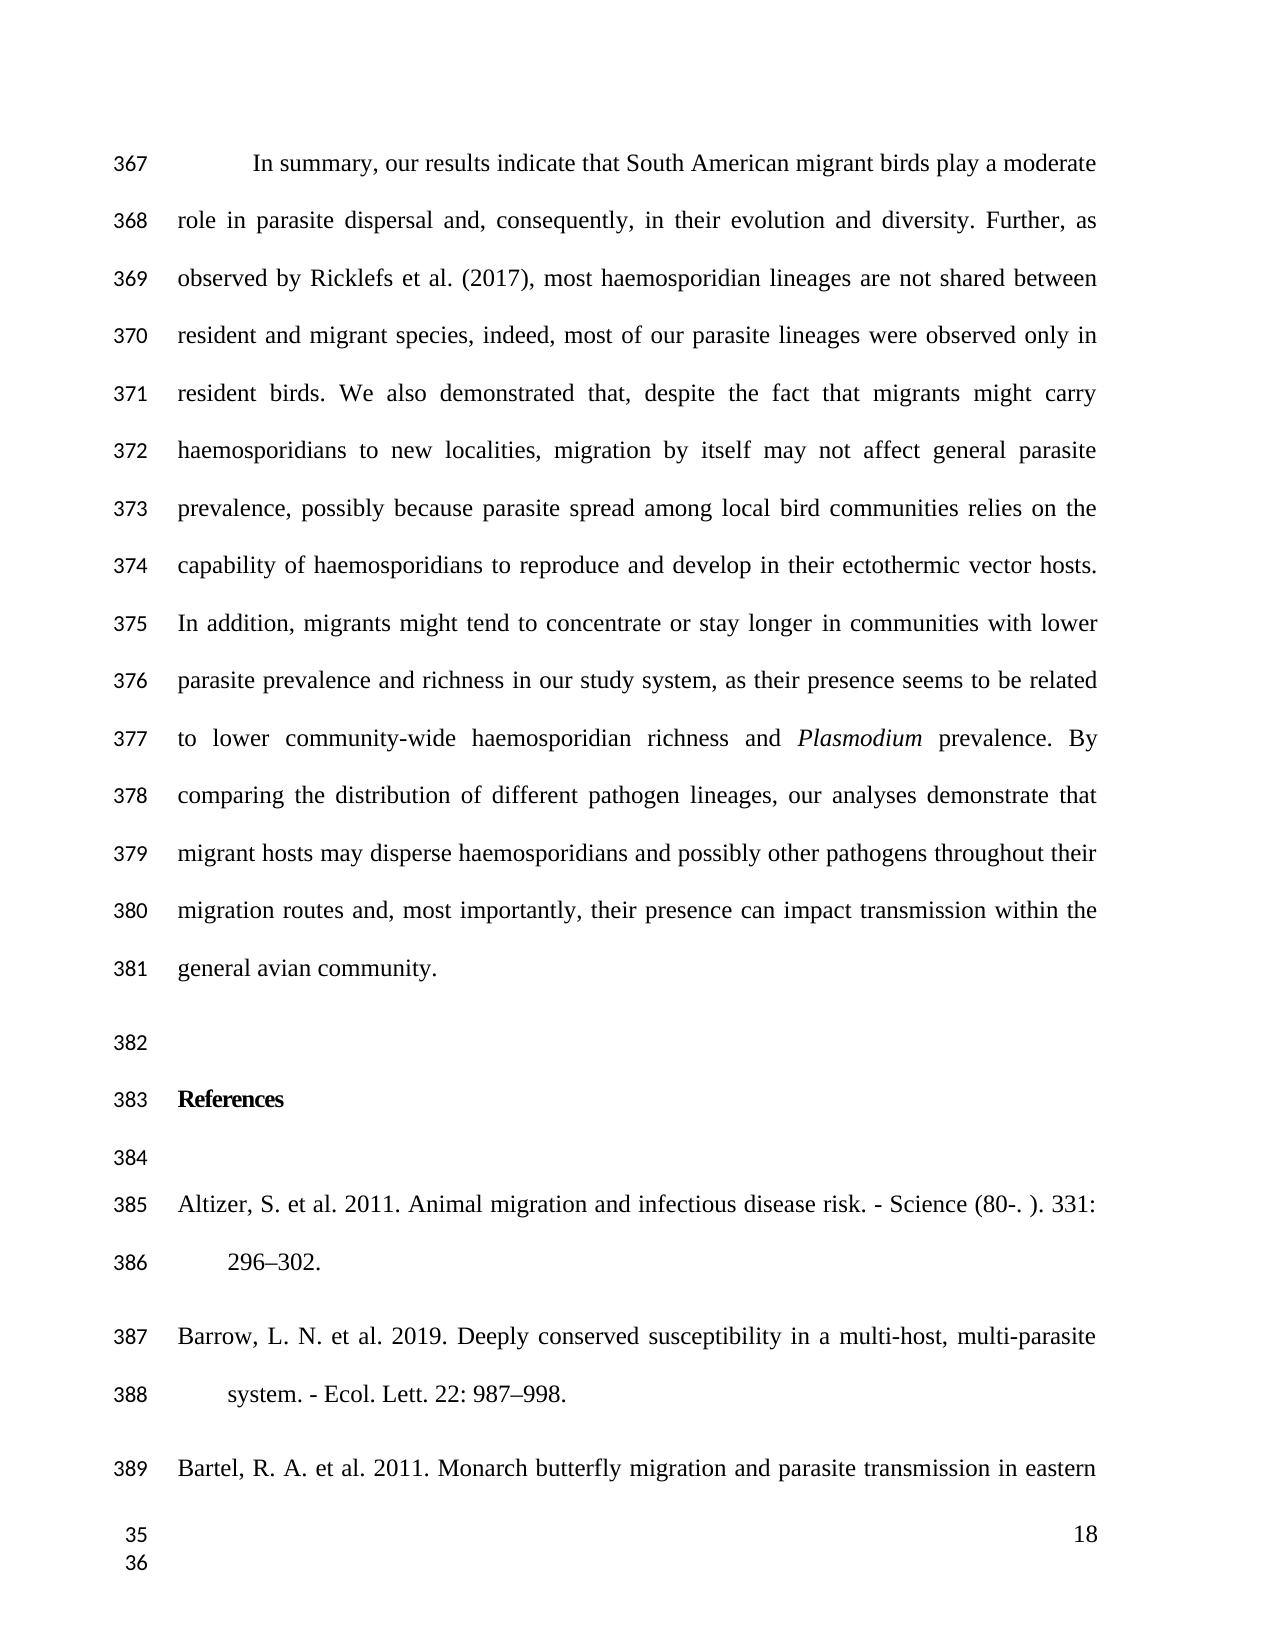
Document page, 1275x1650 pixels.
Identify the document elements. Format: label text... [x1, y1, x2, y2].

text Altizer, S. et al. 2011. Animal migration and infectious disease risk. - Science (80-. ). 331: 296–302. [177, 1189, 1098, 1276]
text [177, 1453, 1098, 1482]
text In summary, our results indicate that South American migrant birds play a moderate role in parasite dispersal and, consequently, in their evolution and diversity. Further, as observed by Ricklefs et al. (2017), most haemosporidian lineages are not shared between resident and migrant species, indeed, most of our parasite lineages were observed only in resident birds. We also demonstrated that, despite the fact that migrants might carry haemosporidians to new localities, migration by itself may not affect general parasite prevalence, possibly because parasite spread among local bird communities relies on the capability of haemosporidians to reproduce and develop in their ectothermic vector hosts. In addition, migrants might tend to concentrate or stay longer in communities with lower parasite prevalence and richness in our study system, as their presence seems to be related to lower community-wide haemosporidian richness and Plasmodium prevalence. By comparing the distribution of different pathogen lineages, our analyses demonstrate that migrant hosts may disperse haemosporidians and possibly other pathogens throughout their migration routes and, most importantly, their presence can impact transmission within the general avian community. [177, 148, 1098, 981]
title References [177, 1084, 1098, 1113]
text Barrow, L. N. et al. 2019. Deeply conserved susceptibility in a multi-host, multi-parasite system. - Ecol. Lett. 22: 987–998. [177, 1321, 1098, 1407]
